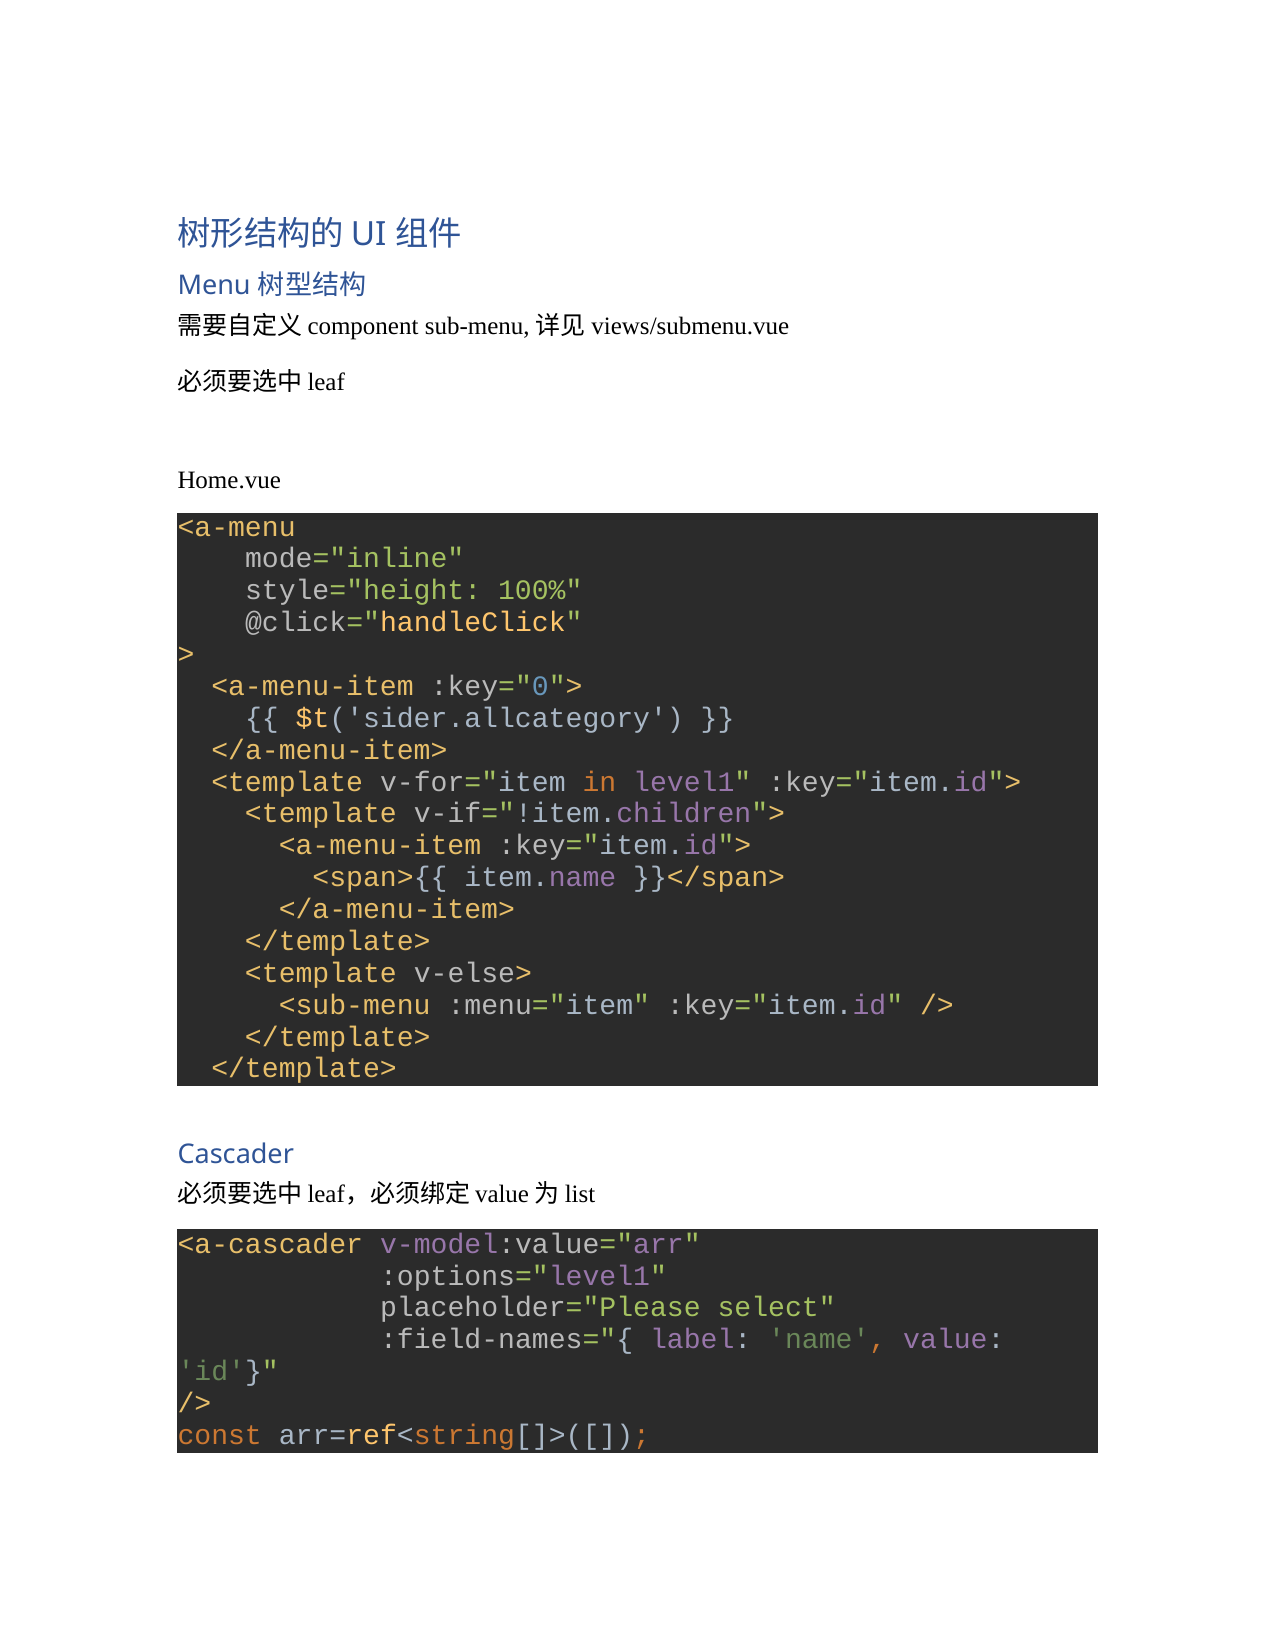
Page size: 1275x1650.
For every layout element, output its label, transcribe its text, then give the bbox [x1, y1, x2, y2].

text const arr=ref<string[]>([]); [177, 1421, 1098, 1453]
text 需要自定义component sub-menu, 详见 views/submenu.vue [177, 306, 1098, 342]
subtitle Cascader [177, 1134, 1098, 1171]
text <a-menu mode="inline" style="height: 100%" @click="handleClick" > <a-menu-item :key="0"> {{ $t('sider.allcategory') }} </a-menu-item> <template v-for="item in level1" :key="item.id"> <template v-if="!item.children"> <a-menu-item :key="item.id"> <span>{{ item.name }}</span> </a-menu-item> </template> <template v-else> <sub-menu :menu="item" :key="item.id" /> </template> </template> [177, 513, 1098, 1086]
text 必须要选中leaf，必须绑定value为 list [177, 1174, 1098, 1210]
text Home.vue [177, 465, 1098, 494]
text <a-cascader v-model:value="arr" :options="level1" placeholder="Please select" :field-names="{ label: 'name', value: 'id'}" /> [177, 1229, 1098, 1421]
subtitle 树形结构的UI 组件 [177, 207, 1098, 255]
subtitle Menu 树型结构 [177, 263, 1098, 303]
text 必须要选中leaf [177, 361, 1098, 398]
